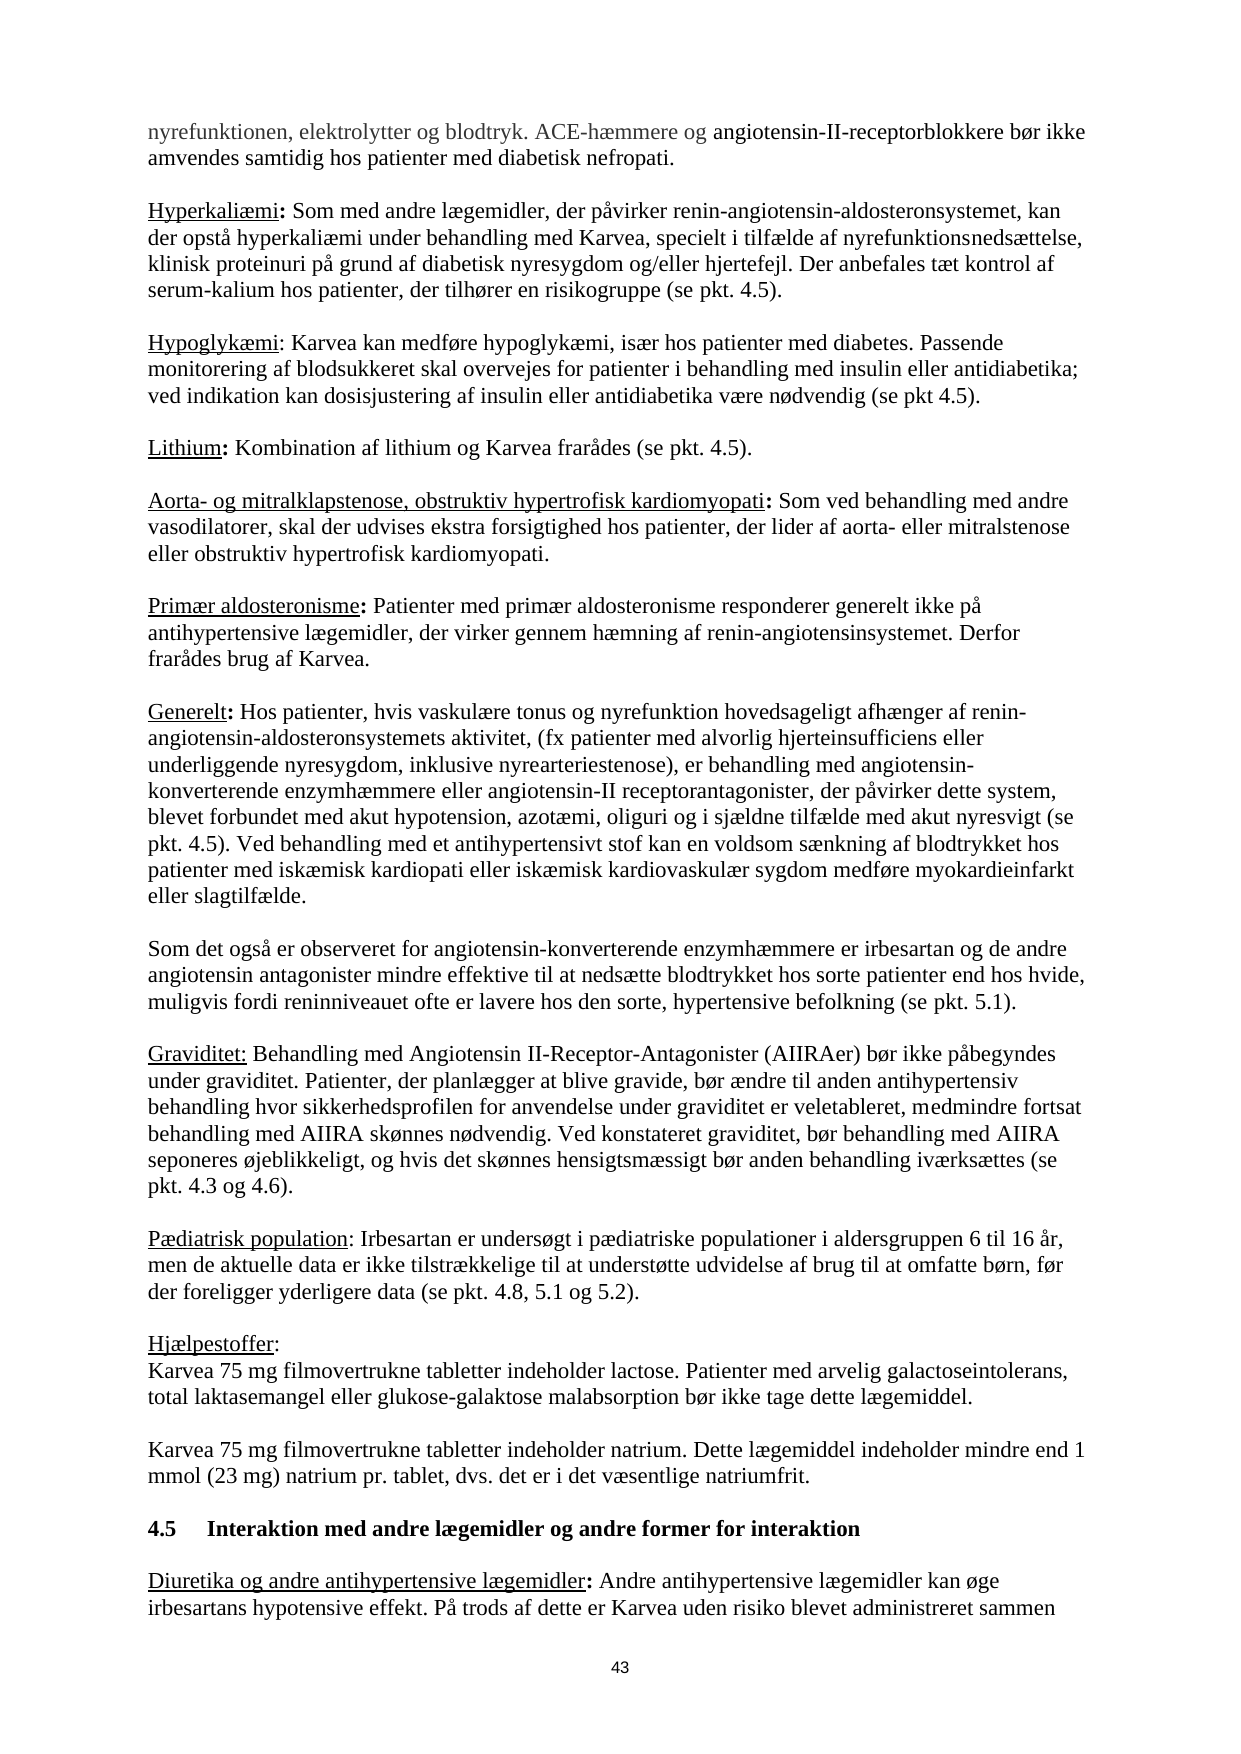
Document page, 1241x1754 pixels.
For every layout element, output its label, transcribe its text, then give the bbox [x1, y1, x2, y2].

text Hypoglykæmi: Karvea kan medføre hypoglykæmi, især hos patienter med diabetes. Passende monitorering af blodsukkeret skal overvejes for patienter i behandling med insulin eller antidiabetika; ved indikation kan dosisjustering af insulin eller antidiabetika være nødvendig (se pkt 4.5). [148, 329, 1093, 408]
text Pædiatrisk population: Irbesartan er undersøgt i pædiatriske populationer i aldersgruppen 6 til 16 år, men de aktuelle data er ikke tilstrækkelige til at understøtte udvidelse af brug til at omfatte børn, før der foreligger yderligere data (se pkt. 4.8, 5.1 og 5.2). [148, 1225, 1093, 1304]
text Lithium: Kombination af lithium og Karvea frarådes (se pkt. 4.5). [148, 434, 1093, 461]
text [148, 1568, 1093, 1620]
text Generelt: Hos patienter, hvis vaskulære tonus og nyrefunktion hovedsageligt afhænger af renin-angiotensin-aldosteronsystemets aktivitet, (fx patienter med alvorlig hjerteinsufficiens eller underliggende nyresygdom, inklusive nyrearteriestenose), er behandling med angiotensin-konverterende enzymhæmmere eller angiotensin-II receptorantagonister, der påvirker dette system, blevet forbundet med akut hypotension, azotæmi, oliguri og i sjældne tilfælde med akut nyresvigt (se pkt. 4.5). Ved behandling med et antihypertensivt stof kan en voldsom sænkning af blodtrykket hos patienter med iskæmisk kardiopati eller iskæmisk kardiovaskulær sygdom medføre myokardieinfarkt eller slagtilfælde. [148, 698, 1093, 909]
text Aorta- og mitralklapstenose, obstruktiv hypertrofisk kardiomyopati: Som ved behandling med andre vasodilatorer, skal der udvises ekstra forsigtighed hos patienter, der lider af aorta- eller mitralstenose eller obstruktiv hypertrofisk kardiomyopati. [148, 487, 1093, 566]
text Primær aldosteronisme: Patienter med primær aldosteronisme responderer generelt ikke på antihypertensive lægemidler, der virker gennem hæmning af renin-angiotensinsystemet. Derfor frarådes brug af Karvea. [148, 592, 1093, 672]
text Karvea 75 mg filmovertrukne tabletter indeholder lactose. Patienter med arvelig galactoseintolerans, total laktasemangel eller glukose-galaktose malabsorption bør ikke tage dette lægemiddel. [148, 1357, 1093, 1409]
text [148, 118, 1093, 171]
text Graviditet: Behandling med Angiotensin II-Receptor-Antagonister (AIIRAer) bør ikke påbegyndes under graviditet. Patienter, der planlægger at blive gravide, bør ændre til anden antihypertensiv behandling hvor sikkerhedsprofilen for anvendelse under graviditet er veletableret, medmindre fortsat behandling med AIIRA skønnes nødvendig. Ved konstateret graviditet, bør behandling med AIIRA seponeres øjeblikkeligt, og hvis det skønnes hensigtsmæssigt bør anden behandling iværksættes (se pkt. 4.3 og 4.6). [148, 1041, 1093, 1199]
text Hyperkaliæmi: Som med andre lægemidler, der påvirker renin-angiotensin-aldosteronsystemet, kan der opstå hyperkaliæmi under behandling med Karvea, specielt i tilfælde af nyrefunktionsnedsættelse, klinisk proteinuri på grund af diabetisk nyresygdom og/eller hjertefejl. Der anbefales tæt kontrol af serum-kalium hos patienter, der tilhører en risikogruppe (se pkt. 4.5). [148, 197, 1093, 303]
text Hjælpestoffer: [148, 1330, 1093, 1357]
subtitle 4.5 Interaktion med andre lægemidler og andre former for interaktion [148, 1515, 1093, 1541]
text Som det også er observeret for angiotensin-konverterende enzymhæmmere er irbesartan og de andre angiotensin antagonister mindre effektive til at nedsætte blodtrykket hos sorte patienter end hos hvide, muligvis fordi reninniveauet ofte er lavere hos den sorte, hypertensive befolkning (se pkt. 5.1). [148, 935, 1093, 1014]
text Karvea 75 mg filmovertrukne tabletter indeholder natrium. Dette lægemiddel indeholder mindre end 1 mmol (23 mg) natrium pr. tablet, dvs. det er i det væsentlige natriumfrit. [148, 1436, 1093, 1488]
